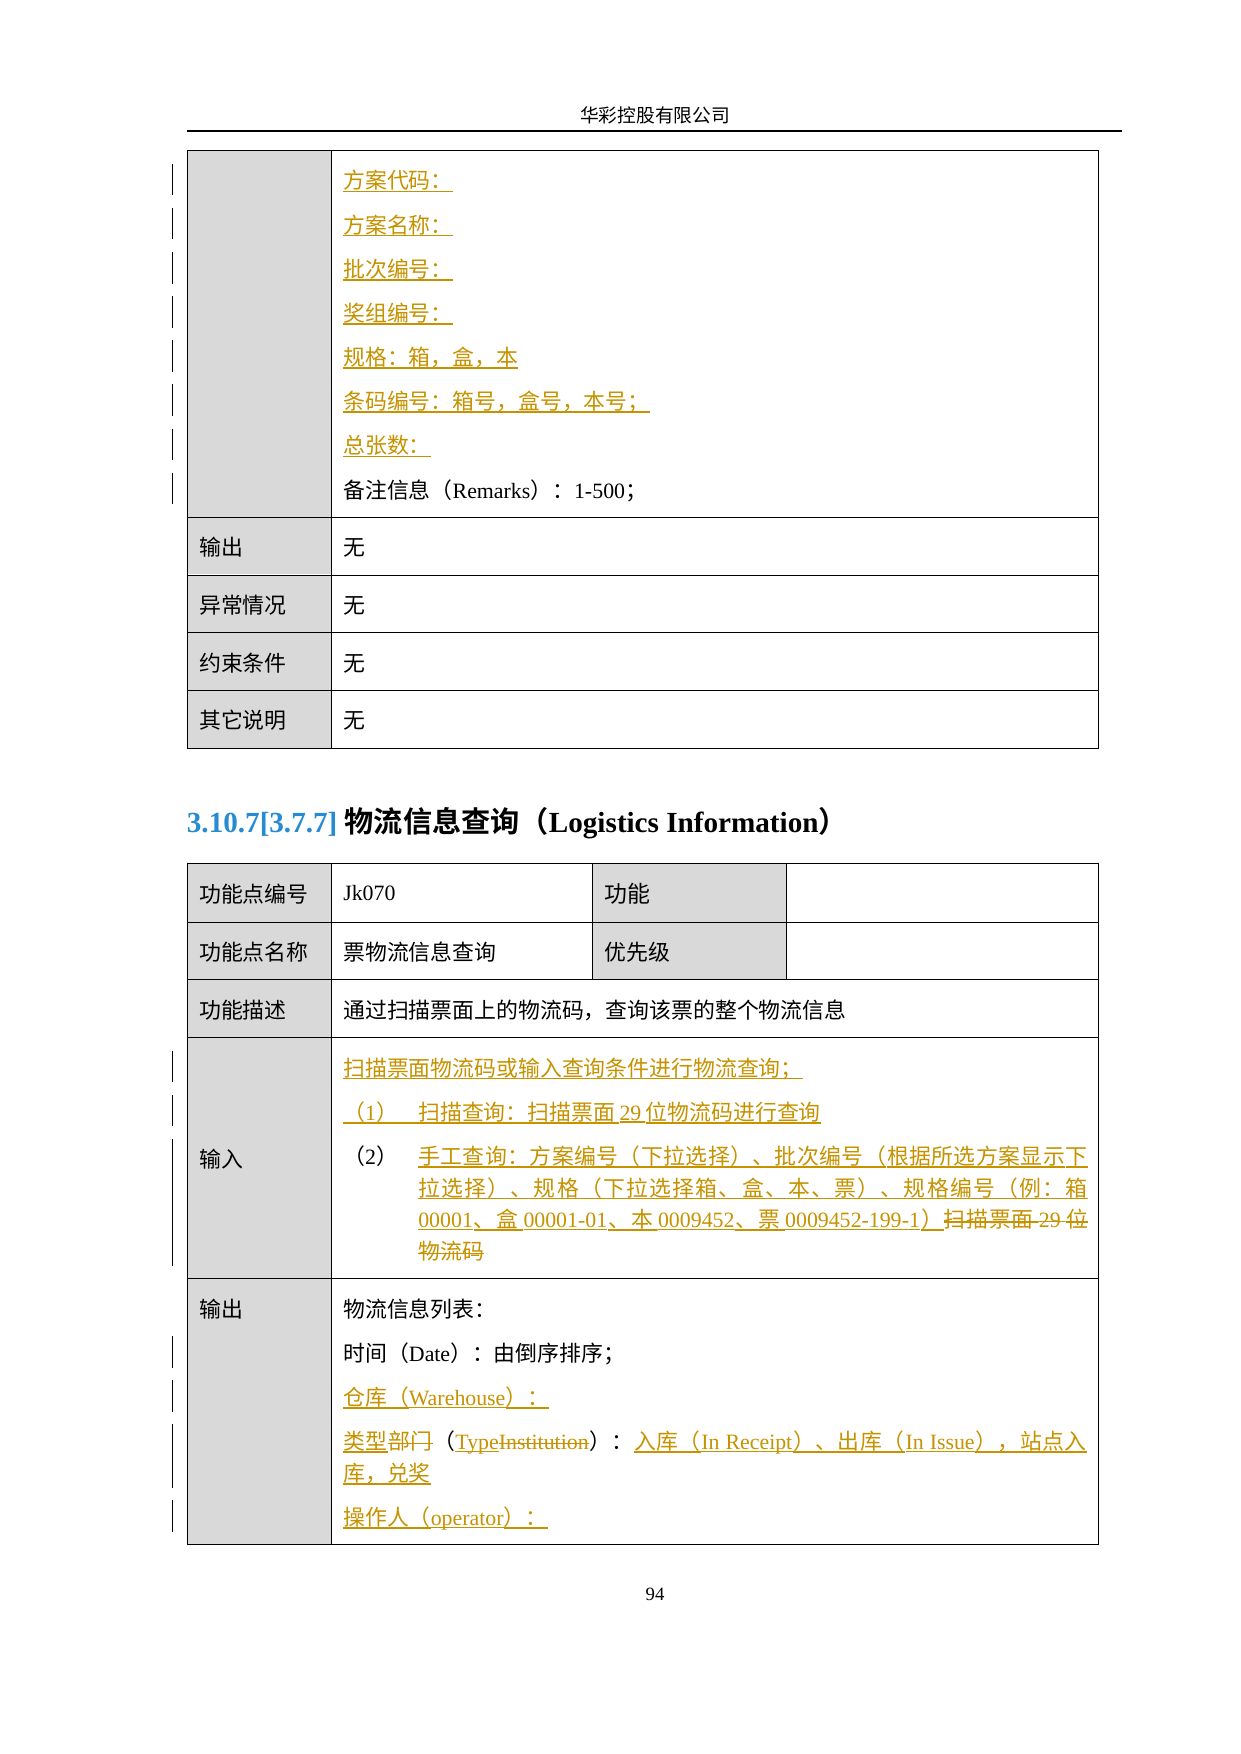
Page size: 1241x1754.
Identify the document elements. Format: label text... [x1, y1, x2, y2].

table_cell 输入 [188, 151, 331, 517]
subtitle 物流信息查询（Logistics Information） [187, 799, 1240, 841]
table_header 功能点编号 [188, 864, 331, 922]
table_cell 通过扫描票面上的物流码，查询该票的整个物流信息 [332, 980, 1098, 1037]
table_header [787, 864, 1098, 922]
table_cell 功能描述 [188, 980, 331, 1037]
table_cell 输出 [188, 518, 331, 574]
table_cell 其它说明 [188, 691, 331, 748]
table_cell 输入 [188, 1038, 331, 1278]
table_cell 优先级 [593, 923, 786, 979]
table_cell 异常情况 [188, 576, 331, 632]
table_cell 无 [332, 691, 1098, 748]
table_cell 功能点名称 [188, 923, 331, 979]
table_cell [332, 1279, 1098, 1544]
table_cell 无 [332, 576, 1098, 632]
table_cell 输出 [188, 1279, 331, 1544]
table_cell 票物流信息查询 [332, 923, 592, 979]
table_header Jk070 [332, 864, 592, 922]
table_cell [787, 923, 1098, 979]
table_cell 无 [332, 518, 1098, 574]
table_cell [332, 1038, 1098, 1278]
table_header 功能 [593, 864, 786, 922]
table_cell 无 [332, 633, 1098, 690]
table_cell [332, 151, 1098, 517]
table_cell 约束条件 [188, 633, 331, 690]
